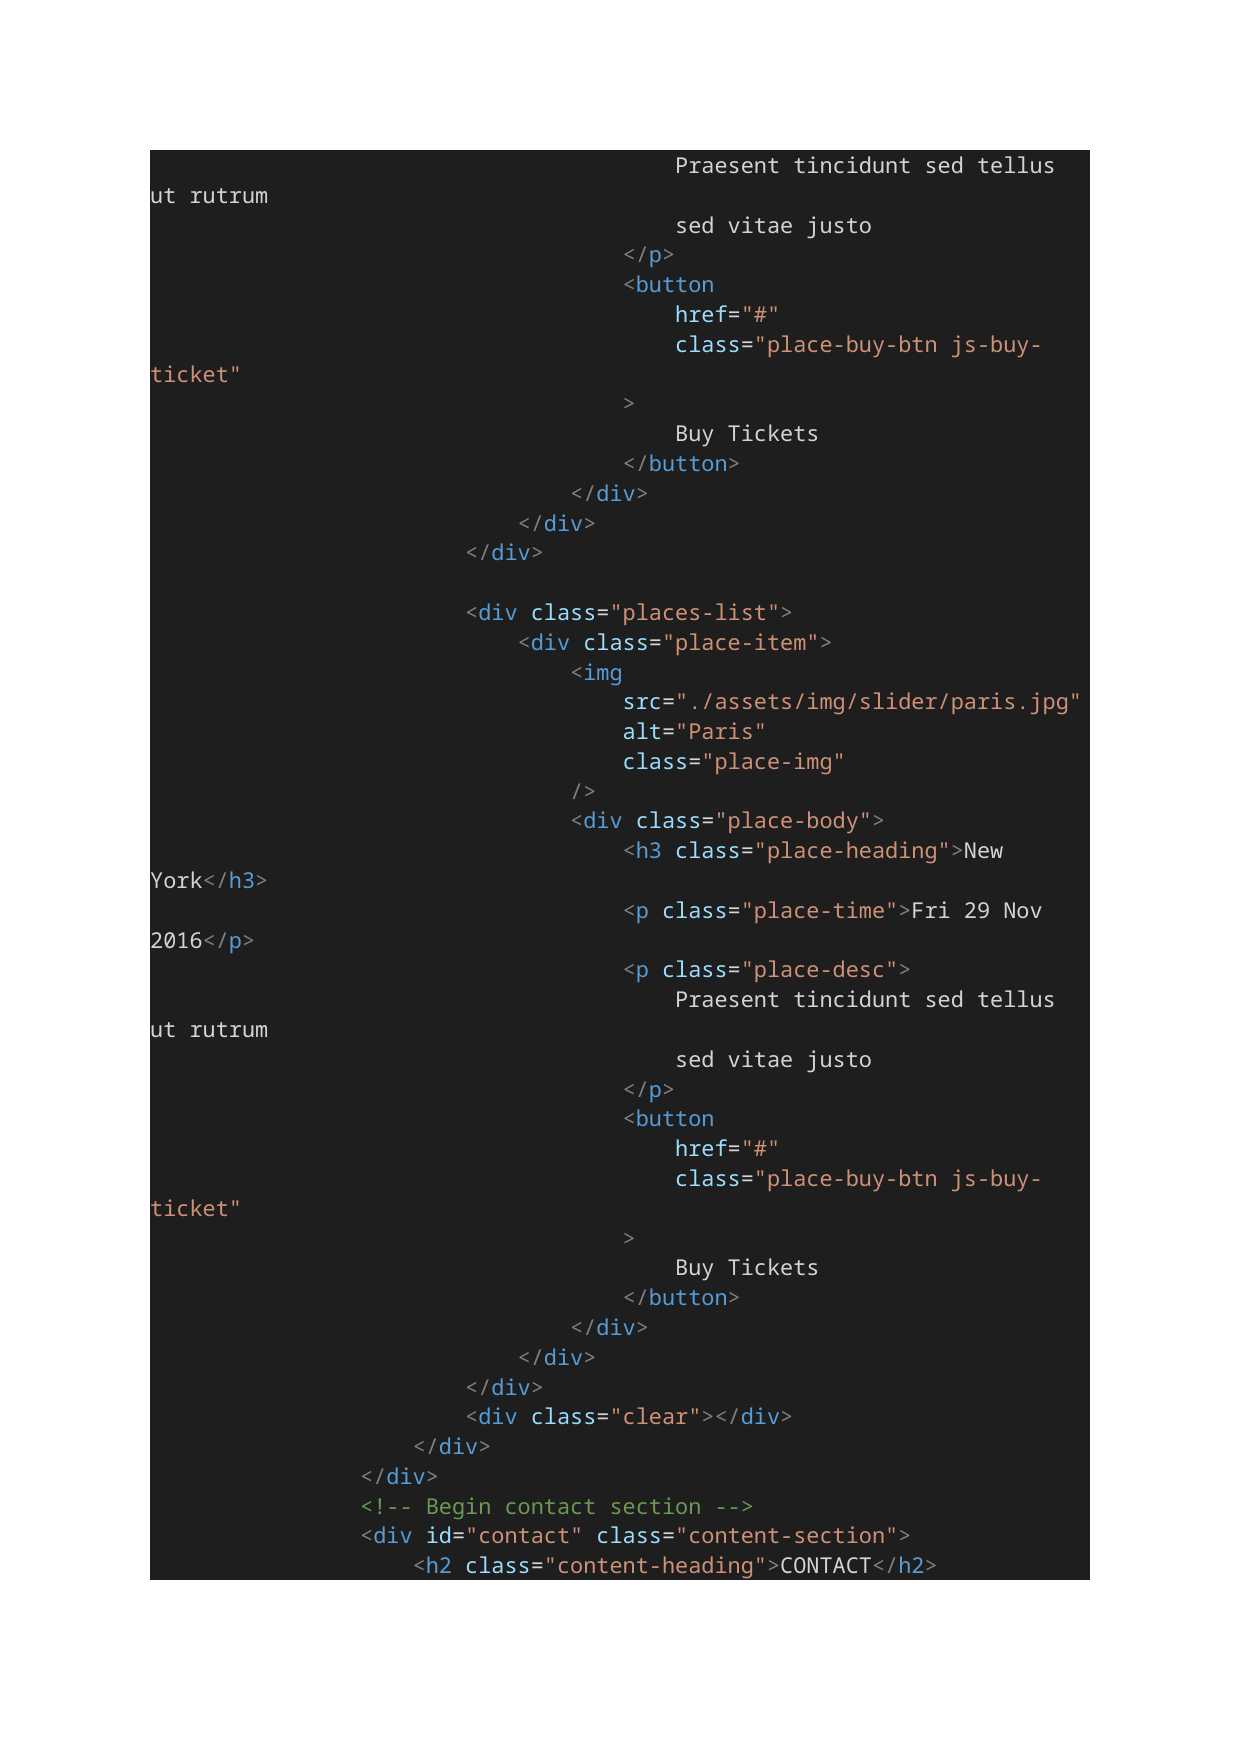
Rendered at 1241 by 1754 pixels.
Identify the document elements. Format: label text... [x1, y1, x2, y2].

text </div> [150, 1342, 1090, 1371]
text src="./assets/img/slider/paris.jpg" [150, 686, 1090, 716]
text <div class="place-body"> [150, 805, 1090, 835]
text </div> [150, 478, 1090, 507]
text </div> [150, 1312, 1090, 1342]
text </div> [150, 537, 1090, 567]
text Buy Tickets [150, 1252, 1090, 1282]
text </div> [150, 1431, 1090, 1461]
text </button> [150, 448, 1090, 478]
text href="#" [150, 1133, 1090, 1163]
text </p> [150, 239, 1090, 269]
text <h3 class="place-heading">New York</h3> [150, 835, 1090, 895]
text <h2 class="content-heading">CONTACT</h2> [150, 1550, 1090, 1580]
text <button [150, 1103, 1090, 1133]
text <div class="place-item"> [150, 627, 1090, 656]
text href="#" [150, 299, 1090, 329]
text <div class="places-list"> [150, 597, 1090, 627]
text <p class="place-time">Fri 29 Nov 2016</p> [150, 895, 1090, 954]
text <button [150, 269, 1090, 299]
text <img [150, 656, 1090, 686]
text Praesent tincidunt sed tellus ut rutrum [150, 150, 1090, 209]
text <p class="place-desc"> [150, 954, 1090, 984]
text </div> [150, 1371, 1090, 1401]
text /> [150, 776, 1090, 805]
text </button> [150, 1282, 1090, 1312]
text </div> [150, 507, 1090, 537]
text sed vitae justo [150, 1044, 1090, 1073]
text <div id="contact" class="content-section"> [150, 1520, 1090, 1550]
text alt="Paris" [150, 716, 1090, 746]
text Buy Tickets [150, 418, 1090, 448]
text </div> [150, 1461, 1090, 1491]
text <div class="clear"></div> [150, 1401, 1090, 1431]
text > [150, 388, 1090, 418]
text > [150, 1222, 1090, 1252]
text sed vitae justo [150, 209, 1090, 239]
text class="place-buy-btn js-buy-ticket" [150, 1163, 1090, 1222]
text class="place-buy-btn js-buy-ticket" [150, 329, 1090, 388]
text <!-- Begin contact section --> [150, 1491, 1090, 1520]
text </p> [150, 1073, 1090, 1103]
text class="place-img" [150, 746, 1090, 776]
text Praesent tincidunt sed tellus ut rutrum [150, 984, 1090, 1044]
